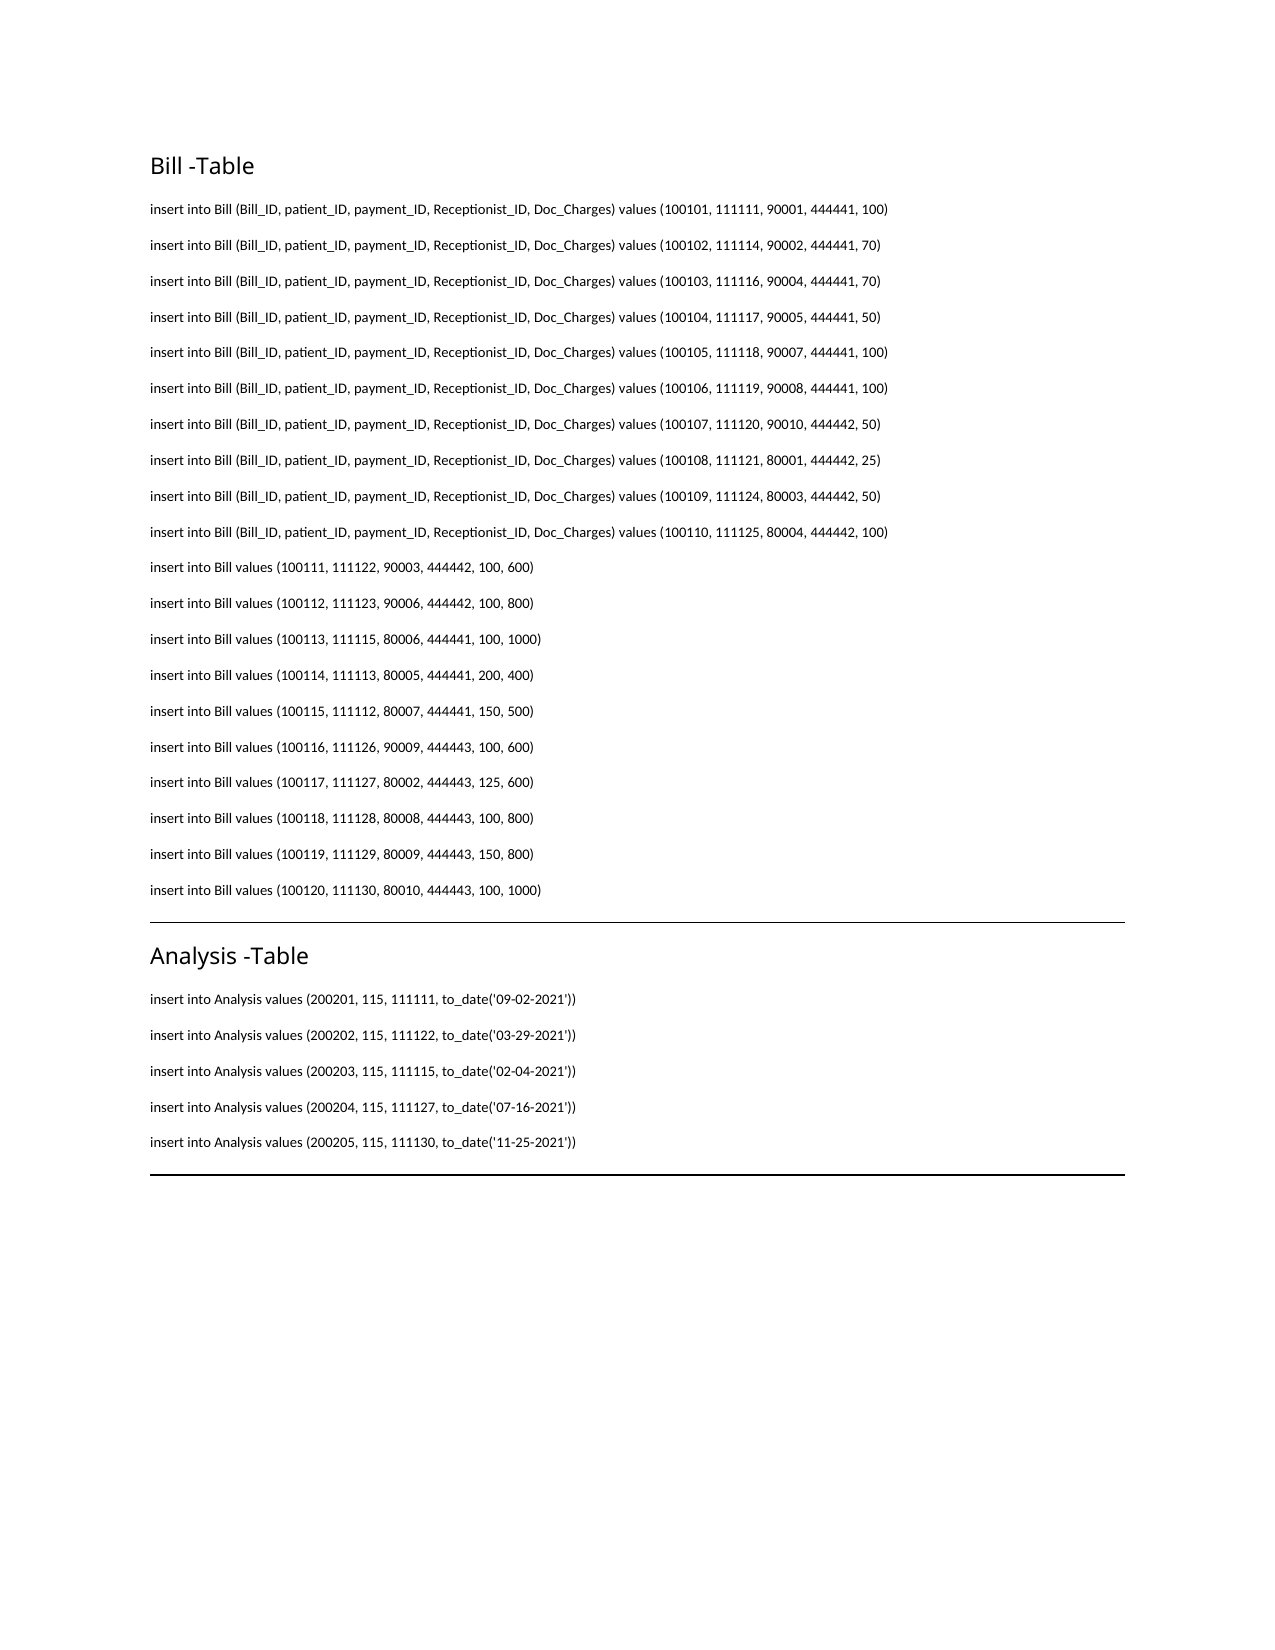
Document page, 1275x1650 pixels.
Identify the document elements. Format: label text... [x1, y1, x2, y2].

text insert into Bill (Bill_ID, patient_ID, payment_ID, Receptionist_ID, Doc_Charges) values (100108, 111121, 80001, 444442, 25) [150, 451, 1125, 469]
text insert into Bill (Bill_ID, patient_ID, payment_ID, Receptionist_ID, Doc_Charges) values (100102, 111114, 90002, 444441, 70) [150, 236, 1125, 254]
text insert into Analysis values (200204, 115, 111127, to_date('07-16-2021')) [150, 1098, 1125, 1116]
text insert into Bill values (100119, 111129, 80009, 444443, 150, 800) [150, 845, 1125, 863]
text insert into Bill values (100114, 111113, 80005, 444441, 200, 400) [150, 666, 1125, 684]
text insert into Bill (Bill_ID, patient_ID, payment_ID, Receptionist_ID, Doc_Charges) values (100103, 111116, 90004, 444441, 70) [150, 272, 1125, 290]
text insert into Analysis values (200202, 115, 111122, to_date('03-29-2021')) [150, 1026, 1125, 1044]
text insert into Bill (Bill_ID, patient_ID, payment_ID, Receptionist_ID, Doc_Charges) values (100106, 111119, 90008, 444441, 100) [150, 379, 1125, 397]
text Bill -Table [150, 150, 1125, 181]
text insert into Analysis values (200203, 115, 111115, to_date('02-04-2021')) [150, 1062, 1125, 1080]
text insert into Bill (Bill_ID, patient_ID, payment_ID, Receptionist_ID, Doc_Charges) values (100104, 111117, 90005, 444441, 50) [150, 308, 1125, 326]
text insert into Bill values (100116, 111126, 90009, 444443, 100, 600) [150, 738, 1125, 756]
text insert into Bill values (100113, 111115, 80006, 444441, 100, 1000) [150, 630, 1125, 648]
text insert into Bill values (100115, 111112, 80007, 444441, 150, 500) [150, 702, 1125, 720]
text Analysis -Table [150, 940, 1125, 971]
text insert into Bill values (100120, 111130, 80010, 444443, 100, 1000) [150, 881, 1125, 899]
text insert into Bill (Bill_ID, patient_ID, payment_ID, Receptionist_ID, Doc_Charges) values (100105, 111118, 90007, 444441, 100) [150, 344, 1125, 362]
text insert into Bill values (100118, 111128, 80008, 444443, 100, 800) [150, 809, 1125, 827]
text insert into Bill values (100117, 111127, 80002, 444443, 125, 600) [150, 774, 1125, 792]
text insert into Bill values (100112, 111123, 90006, 444442, 100, 800) [150, 594, 1125, 612]
text insert into Bill values (100111, 111122, 90003, 444442, 100, 600) [150, 559, 1125, 577]
text insert into Bill (Bill_ID, patient_ID, payment_ID, Receptionist_ID, Doc_Charges) values (100107, 111120, 90010, 444442, 50) [150, 415, 1125, 433]
text insert into Analysis values (200201, 115, 111111, to_date('09-02-2021')) [150, 990, 1125, 1008]
text insert into Analysis values (200205, 115, 111130, to_date('11-25-2021')) [150, 1134, 1125, 1152]
text insert into Bill (Bill_ID, patient_ID, payment_ID, Receptionist_ID, Doc_Charges) values (100109, 111124, 80003, 444442, 50) [150, 487, 1125, 505]
text insert into Bill (Bill_ID, patient_ID, payment_ID, Receptionist_ID, Doc_Charges) values (100110, 111125, 80004, 444442, 100) [150, 523, 1125, 541]
text insert into Bill (Bill_ID, patient_ID, payment_ID, Receptionist_ID, Doc_Charges) values (100101, 111111, 90001, 444441, 100) [150, 200, 1125, 218]
